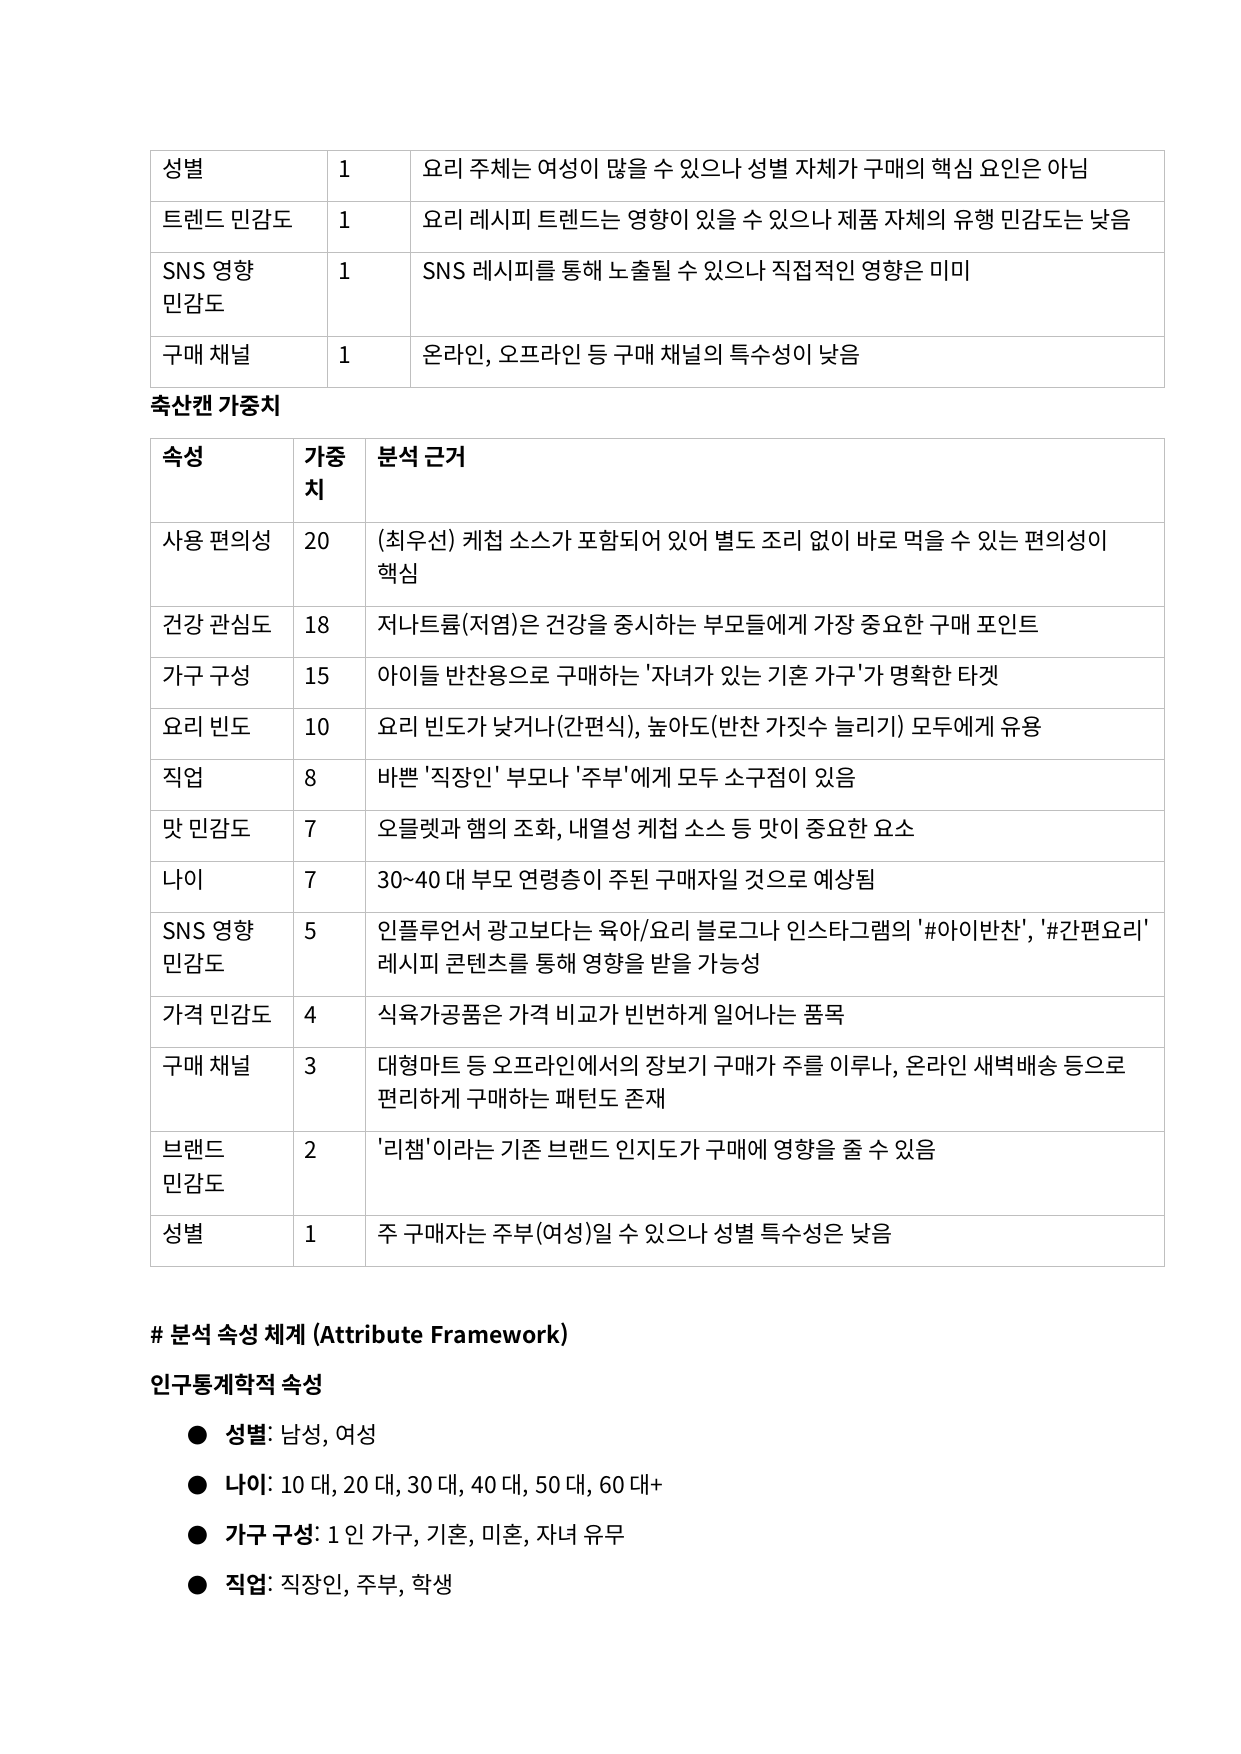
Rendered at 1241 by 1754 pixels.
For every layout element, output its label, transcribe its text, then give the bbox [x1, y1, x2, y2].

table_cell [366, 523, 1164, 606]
list 가구 구성: 1인 가구, 기혼, 미혼, 자녀 유무 [187, 1517, 1090, 1550]
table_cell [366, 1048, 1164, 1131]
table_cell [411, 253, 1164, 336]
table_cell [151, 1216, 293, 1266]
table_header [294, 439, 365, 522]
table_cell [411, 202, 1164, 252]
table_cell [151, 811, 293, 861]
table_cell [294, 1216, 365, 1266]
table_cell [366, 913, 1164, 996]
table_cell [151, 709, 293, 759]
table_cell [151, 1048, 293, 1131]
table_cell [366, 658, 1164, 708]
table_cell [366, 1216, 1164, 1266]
list 나이: 10대, 20대, 30대, 40대, 50대, 60대+ [187, 1467, 1090, 1500]
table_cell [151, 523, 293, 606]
text 인구통계학적 속성 [150, 1367, 1090, 1400]
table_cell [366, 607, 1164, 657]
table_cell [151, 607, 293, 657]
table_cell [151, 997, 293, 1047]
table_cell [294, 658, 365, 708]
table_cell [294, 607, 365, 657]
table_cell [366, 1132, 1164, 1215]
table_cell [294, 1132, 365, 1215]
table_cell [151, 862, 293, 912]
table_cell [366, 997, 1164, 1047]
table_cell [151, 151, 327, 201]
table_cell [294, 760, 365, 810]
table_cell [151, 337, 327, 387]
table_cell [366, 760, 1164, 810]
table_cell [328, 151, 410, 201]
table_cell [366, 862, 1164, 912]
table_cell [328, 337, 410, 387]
text 축산캔 가중치 [150, 388, 1090, 421]
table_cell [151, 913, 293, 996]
text # 분석 속성 체계 (Attribute Framework) [150, 1317, 1090, 1350]
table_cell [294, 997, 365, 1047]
list 성별: 남성, 여성 [187, 1417, 1090, 1450]
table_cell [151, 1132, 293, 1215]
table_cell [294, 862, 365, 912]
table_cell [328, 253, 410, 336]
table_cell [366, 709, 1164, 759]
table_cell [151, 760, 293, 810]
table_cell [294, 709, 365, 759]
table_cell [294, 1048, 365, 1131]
list 직업: 직장인, 주부, 학생 [187, 1567, 1090, 1600]
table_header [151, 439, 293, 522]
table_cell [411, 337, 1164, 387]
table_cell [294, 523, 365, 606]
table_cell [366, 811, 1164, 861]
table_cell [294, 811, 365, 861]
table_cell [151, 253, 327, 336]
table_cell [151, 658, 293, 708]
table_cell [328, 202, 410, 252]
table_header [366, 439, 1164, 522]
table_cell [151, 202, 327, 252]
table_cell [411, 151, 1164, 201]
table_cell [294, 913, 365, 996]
